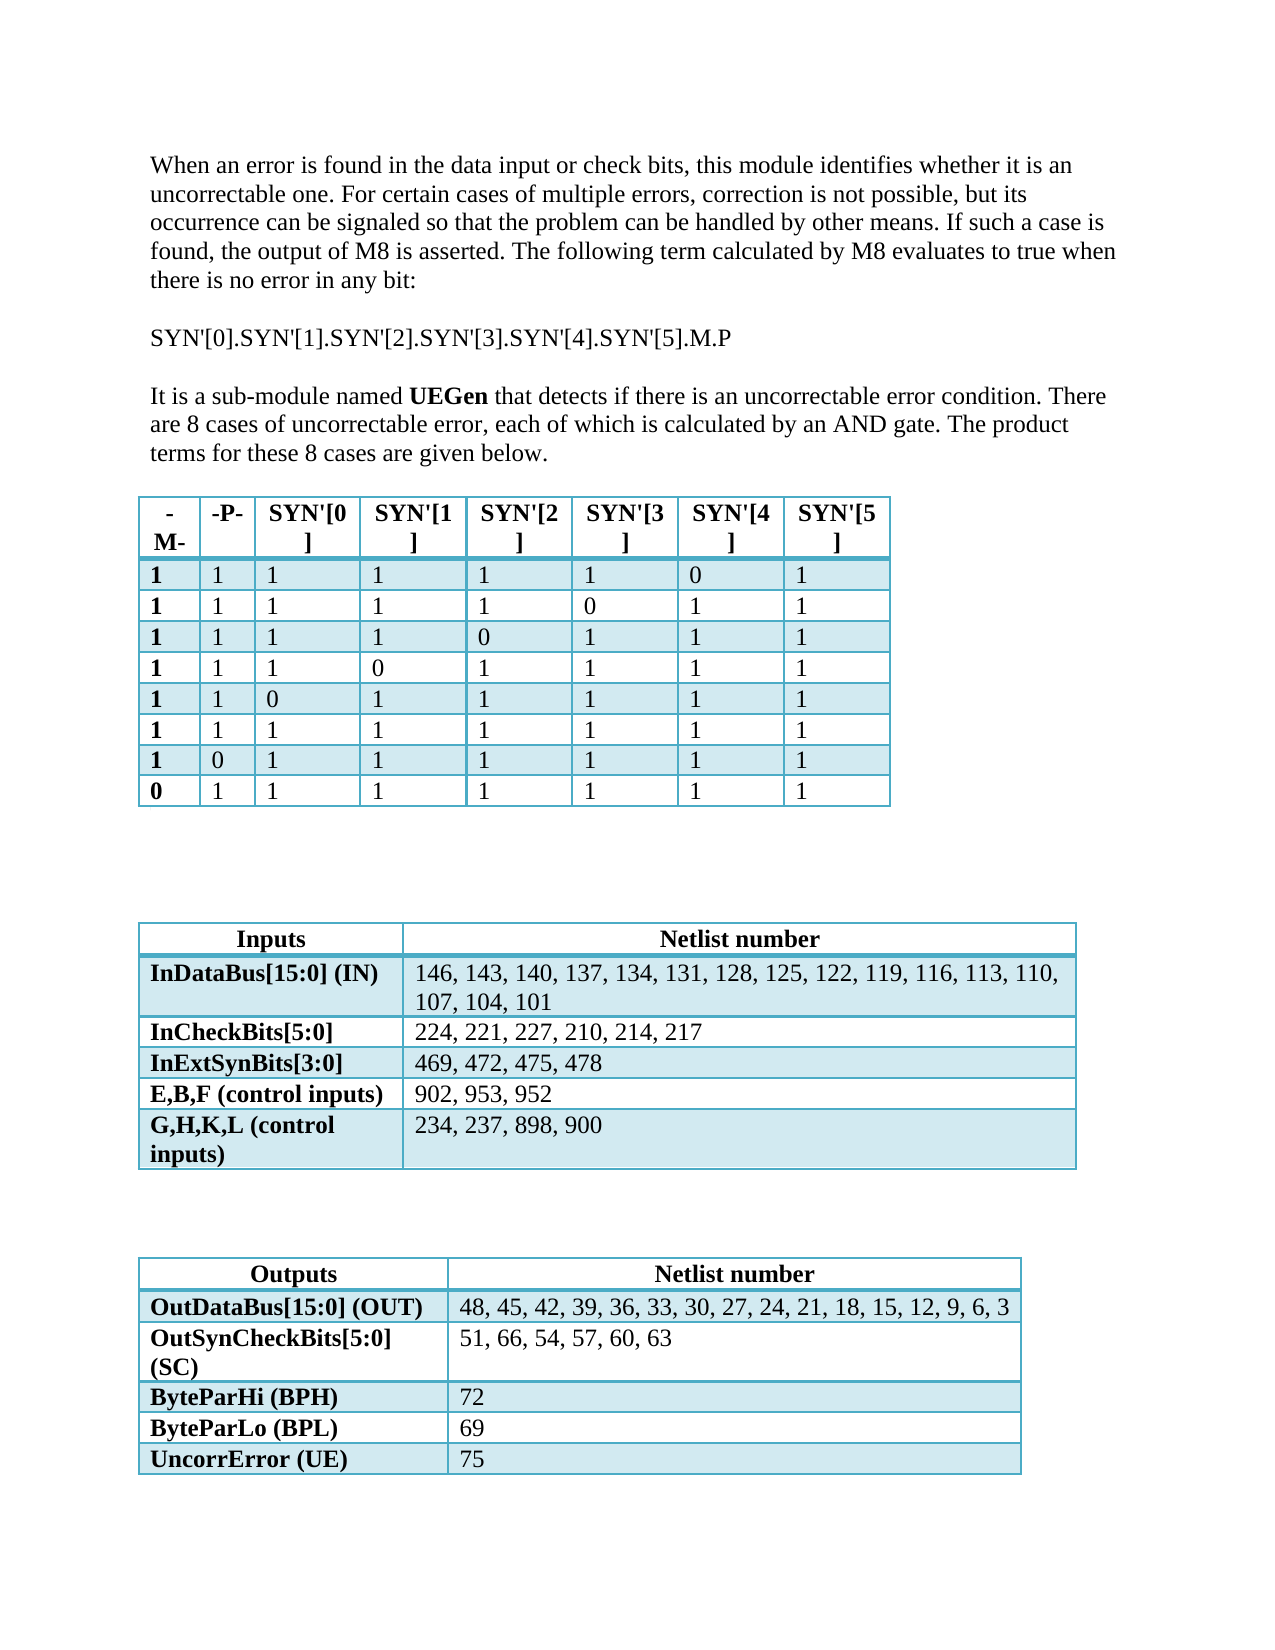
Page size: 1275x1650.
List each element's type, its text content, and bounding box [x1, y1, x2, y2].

table_cell InExtSynBits[3:0] [140, 1048, 402, 1077]
table_cell 1 [361, 746, 465, 774]
table_cell G,H,K,L (control inputs) [140, 1110, 402, 1167]
table_cell 146, 143, 140, 137, 134, 131, 128, 125, 122, 119, 116, 113, 110, 107, 104, 101 [404, 958, 1075, 1015]
table_cell 234, 237, 898, 900 [404, 1110, 1075, 1167]
table_header Netlist number [404, 924, 1075, 953]
table_header SYN'[2] [468, 498, 571, 556]
table_cell 1 [468, 591, 571, 620]
table_header Netlist number [449, 1259, 1020, 1287]
table_cell 1 [468, 653, 571, 682]
table_header SYN'[5] [785, 498, 889, 556]
table_cell 0 [361, 653, 465, 682]
table_cell OutSynCheckBits[5:0] (SC) [140, 1323, 447, 1380]
table_header SYN'[1] [361, 498, 465, 556]
table_cell 1 [679, 622, 783, 651]
table_cell 1 [201, 776, 254, 805]
table_cell 1 [785, 622, 889, 651]
table_cell 1 [679, 776, 783, 805]
table_cell 0 [256, 684, 359, 713]
text It is a sub-module named UEGen that detects if there is an uncorrectable error condition. There are 8 cases of uncorrectable error, each of which is calculated by an AND gate. The product terms for these 8 cases are given below. [150, 381, 1125, 467]
table_cell 1 [785, 746, 889, 774]
text SYN'[0].SYN'[1].SYN'[2].SYN'[3].SYN'[4].SYN'[5].M.P [150, 323, 1125, 352]
table_cell E,B,F (control inputs) [140, 1079, 402, 1108]
table_cell 1 [573, 653, 677, 682]
table_header SYN'[3] [573, 498, 677, 556]
table_cell 1 [679, 591, 783, 620]
table_cell 1 [201, 622, 254, 651]
table_cell 1 [256, 622, 359, 651]
table_cell 1 [785, 776, 889, 805]
table_cell 1 [201, 684, 254, 713]
table_cell 1 [679, 715, 783, 743]
table_cell 1 [201, 653, 254, 682]
table_cell 1 [140, 653, 199, 682]
table_cell 1 [140, 561, 199, 589]
table_cell 1 [201, 715, 254, 743]
table_cell 0 [140, 776, 199, 805]
table_cell OutDataBus[15:0] (OUT) [140, 1292, 447, 1321]
table_cell 1 [361, 561, 465, 589]
table_cell 1 [573, 746, 677, 774]
table_cell 1 [140, 622, 199, 651]
table_cell 1 [573, 684, 677, 713]
table_cell 1 [679, 684, 783, 713]
table_cell 1 [361, 591, 465, 620]
table_cell 1 [256, 746, 359, 774]
table_cell 1 [785, 653, 889, 682]
table_cell 1 [361, 715, 465, 743]
table_cell 1 [256, 715, 359, 743]
table_cell 1 [256, 561, 359, 589]
table_cell 72 [449, 1383, 1020, 1411]
table_cell 1 [361, 622, 465, 651]
table_header Inputs [140, 924, 402, 953]
table_cell 1 [785, 684, 889, 713]
table_cell 1 [679, 653, 783, 682]
table_cell 75 [449, 1444, 1020, 1473]
table_cell UncorrError (UE) [140, 1444, 447, 1473]
table_cell 0 [679, 561, 783, 589]
table_header Outputs [140, 1259, 447, 1287]
table_cell 1 [573, 776, 677, 805]
table_cell 48, 45, 42, 39, 36, 33, 30, 27, 24, 21, 18, 15, 12, 9, 6, 3 [449, 1292, 1020, 1321]
table_cell 1 [573, 561, 677, 589]
table_cell 1 [679, 746, 783, 774]
table_cell 1 [140, 746, 199, 774]
table_cell 1 [468, 776, 571, 805]
table_cell InCheckBits[5:0] [140, 1018, 402, 1046]
table_cell InDataBus[15:0] (IN) [140, 958, 402, 1015]
table_cell 1 [256, 591, 359, 620]
table_cell 1 [468, 715, 571, 743]
table_cell 0 [201, 746, 254, 774]
table_cell 1 [140, 684, 199, 713]
table_cell 1 [468, 561, 571, 589]
table_cell 0 [573, 591, 677, 620]
table_cell 1 [468, 746, 571, 774]
table_cell 1 [573, 622, 677, 651]
table_cell 51, 66, 54, 57, 60, 63 [449, 1323, 1020, 1380]
table_cell 1 [201, 561, 254, 589]
table_cell 1 [256, 776, 359, 805]
table_cell 1 [361, 776, 465, 805]
table_cell 1 [256, 653, 359, 682]
table_header SYN'[0] [256, 498, 359, 556]
table_cell ByteParLo (BPL) [140, 1413, 447, 1442]
table_cell 1 [140, 715, 199, 743]
table_cell 1 [468, 684, 571, 713]
table_header SYN'[4] [679, 498, 783, 556]
table_cell 1 [573, 715, 677, 743]
table_cell 1 [140, 591, 199, 620]
table_cell 1 [785, 715, 889, 743]
table_cell 0 [468, 622, 571, 651]
table_cell 902, 953, 952 [404, 1079, 1075, 1108]
table_cell ByteParHi (BPH) [140, 1383, 447, 1411]
text When an error is found in the data input or check bits, this module identifies whether it is an uncorrectable one. For certain cases of multiple errors, correction is not possible, but its occurrence can be signaled so that the problem can be handled by other means. If such a case is found, the output of M8 is asserted. The following term calculated by M8 evaluates to true when there is no error in any bit: [150, 150, 1125, 294]
table_header -P- [201, 498, 254, 556]
table_cell 1 [785, 591, 889, 620]
table_cell 224, 221, 227, 210, 214, 217 [404, 1018, 1075, 1046]
table_header -M- [140, 498, 199, 556]
table_cell 469, 472, 475, 478 [404, 1048, 1075, 1077]
table_cell 1 [201, 591, 254, 620]
table_cell 1 [785, 561, 889, 589]
table_cell 1 [361, 684, 465, 713]
table_cell 69 [449, 1413, 1020, 1442]
